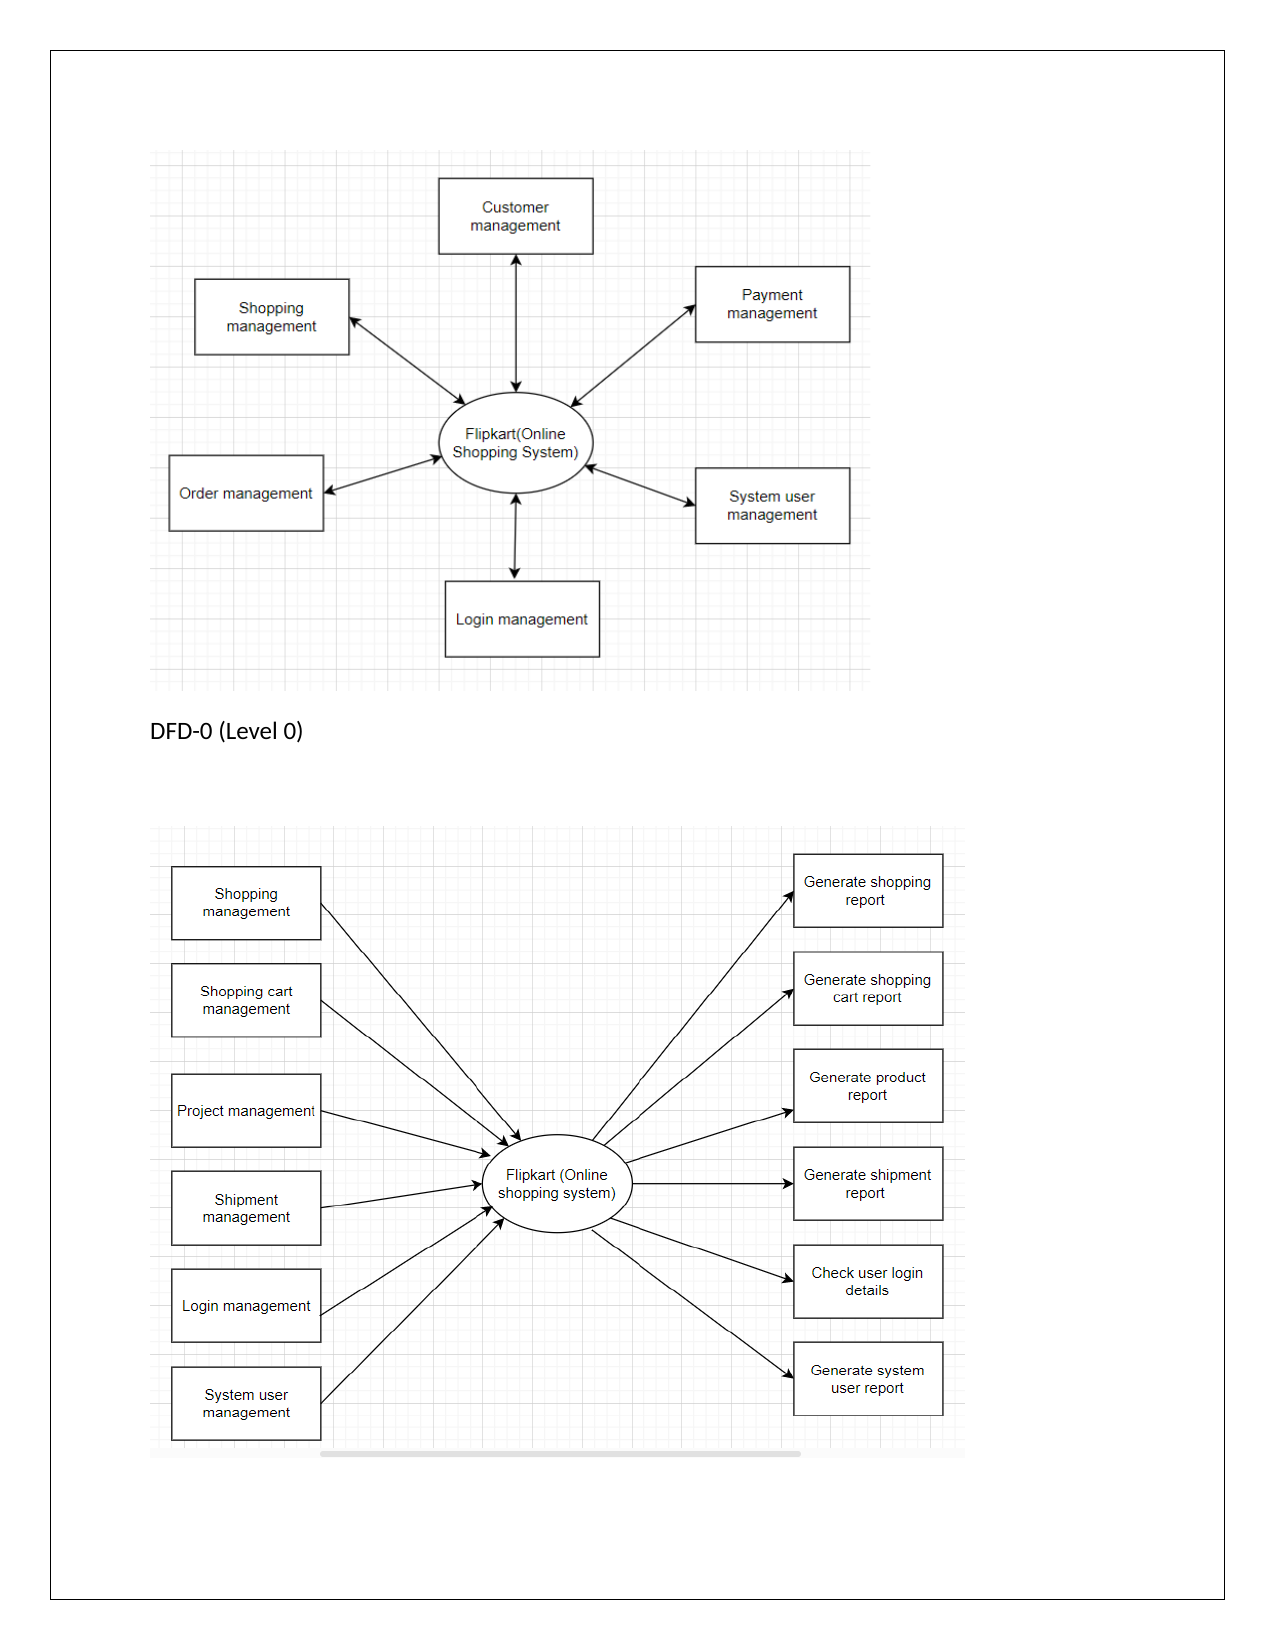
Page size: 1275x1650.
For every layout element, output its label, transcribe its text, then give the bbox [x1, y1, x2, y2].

text DFD-0 (Level 0) [150, 715, 1125, 746]
picture [150, 150, 871, 691]
picture [150, 826, 965, 1458]
